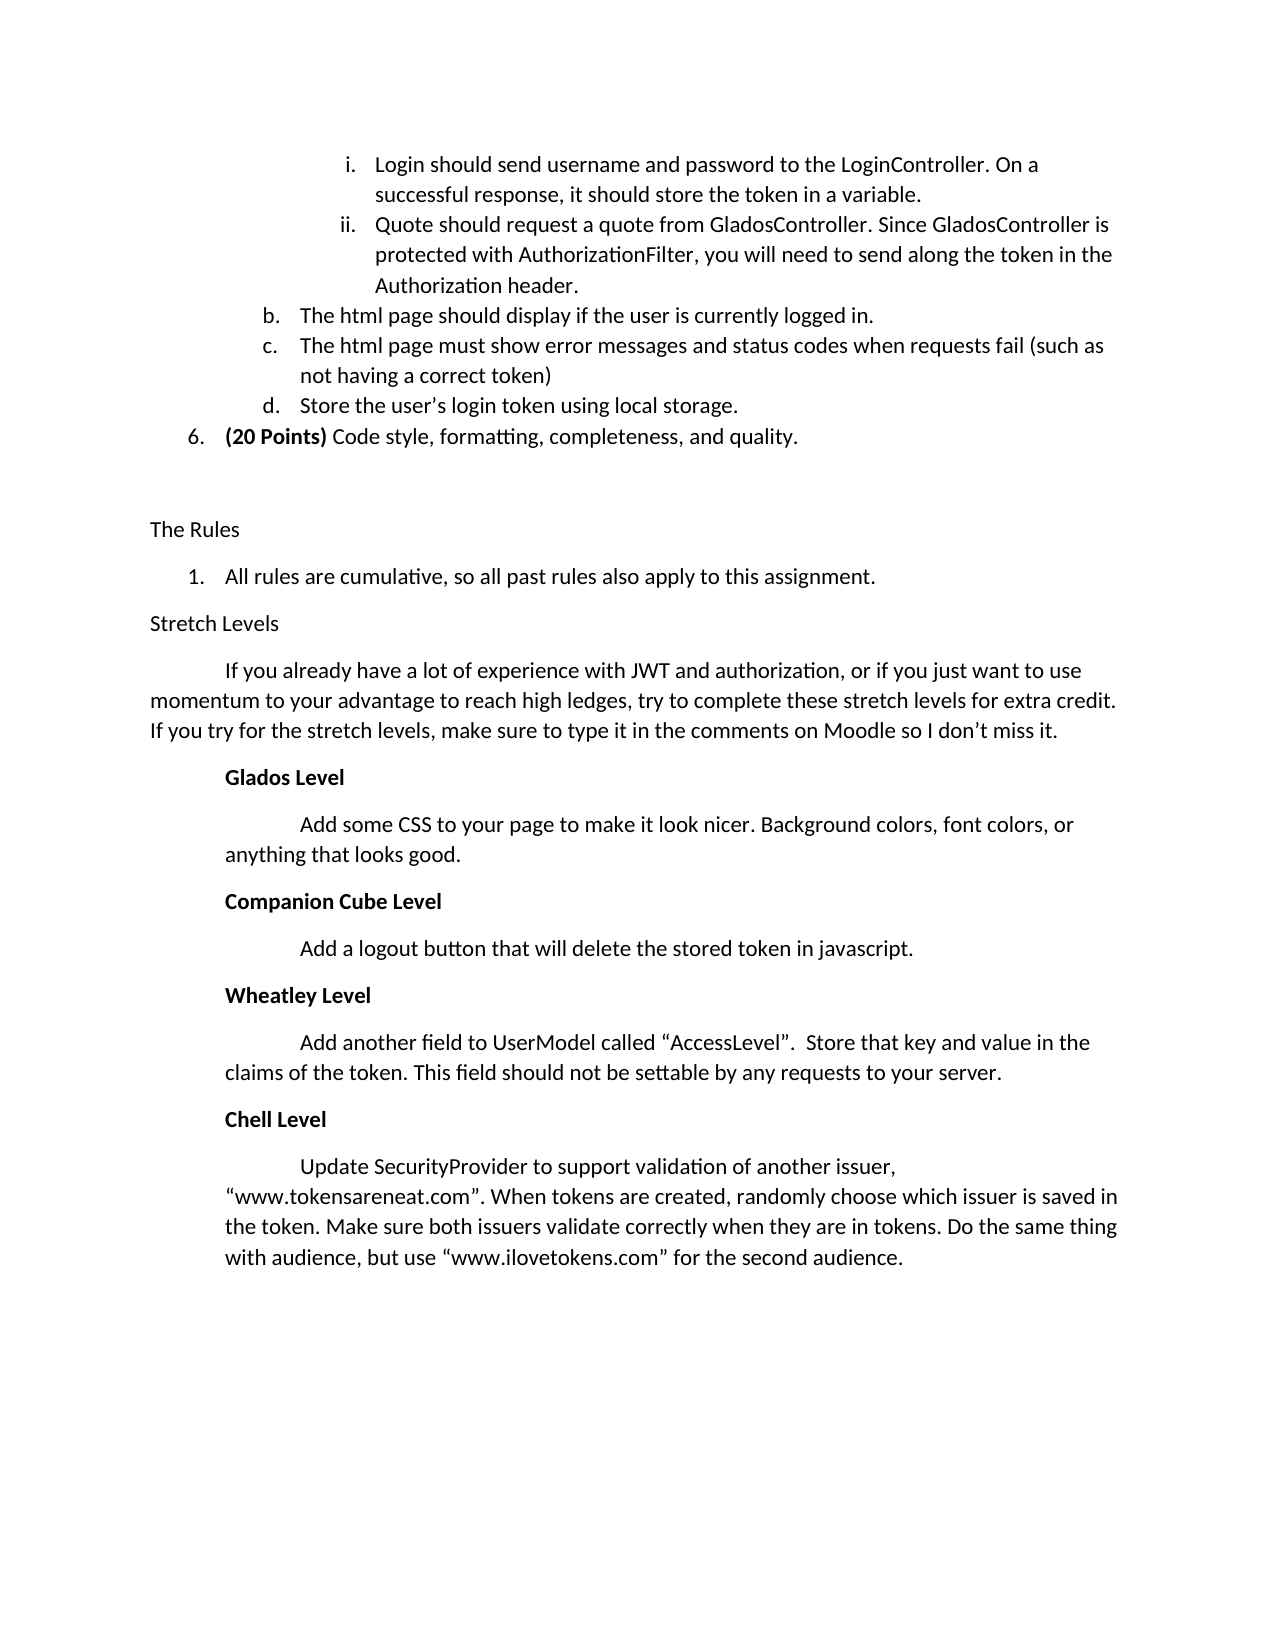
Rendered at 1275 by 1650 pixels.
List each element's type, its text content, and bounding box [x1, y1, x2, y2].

text Add another field to UserModel called “AccessLevel”. Store that key and value in the claims of the token. This field should not be settable by any requests to your server. [225, 1028, 1125, 1086]
text Update SecurityProvider to support validation of another issuer, “www.tokensareneat.com”. When tokens are created, randomly choose which issuer is saved in the token. Make sure both issuers validate correctly when they are in tokens. Do the same thing with audience, but use “www.ilovetokens.com” for the second audience. [225, 1152, 1125, 1271]
text Add a logout button that will delete the stored token in javascript. [225, 934, 1125, 962]
text Wheatley Level [225, 981, 1125, 1009]
list (20 Points) Code style, formatting, completeness, and quality. [187, 422, 1125, 450]
text The Rules [150, 516, 1125, 544]
list The html page must show error messages and status codes when requests fail (such as not having a correct token) [262, 331, 1125, 389]
list Store the user’s login token using local storage. [262, 392, 1125, 420]
text Add some CSS to your page to make it look nicer. Background colors, font colors, or anything that looks good. [225, 810, 1125, 869]
list The html page should display if the user is currently logged in. [262, 301, 1125, 329]
list Quote should request a quote from GladosController. Since GladosController is protected with AuthorizationFilter, you will need to send along the token in the Authorization header. [356, 210, 1125, 299]
text Companion Cube Level [225, 887, 1125, 916]
text Stretch Levels [150, 609, 1125, 637]
text If you already have a lot of experience with JWT and authorization, or if you just want to use momentum to your advantage to reach high ledges, try to complete these stretch levels for extra credit. If you try for the stretch levels, make sure to type it in the comments on Moodle so I don’t miss it. [150, 656, 1125, 745]
list All rules are cumulative, so all past rules also apply to this assignment. [187, 562, 1125, 591]
text Glados Level [225, 763, 1125, 792]
list Login should send username and password to the LoginController. On a successful response, it should store the token in a variable. [356, 150, 1125, 208]
text Chell Level [225, 1105, 1125, 1133]
